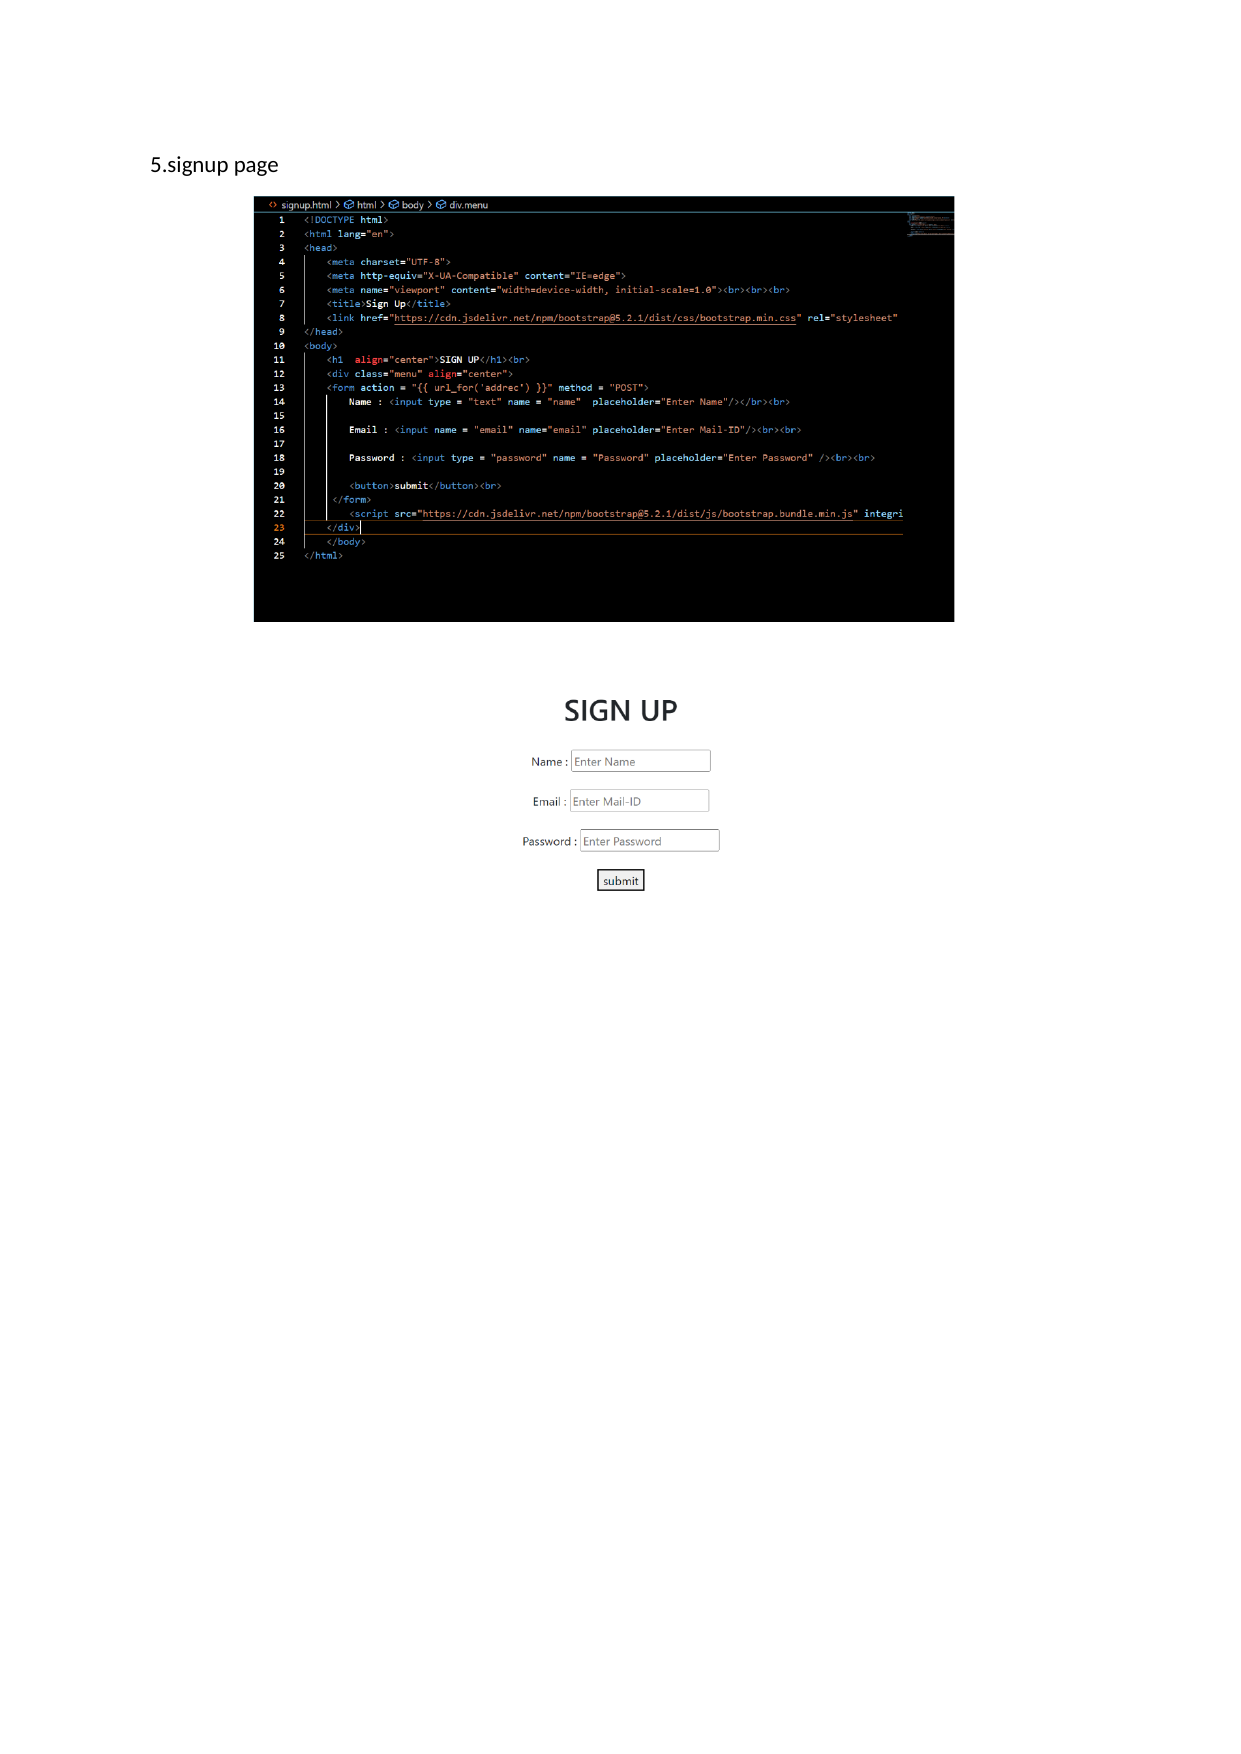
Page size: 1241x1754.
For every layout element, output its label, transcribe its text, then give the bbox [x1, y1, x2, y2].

text 5.signup page [150, 150, 1090, 178]
picture [253, 196, 955, 622]
picture [150, 640, 1091, 1083]
